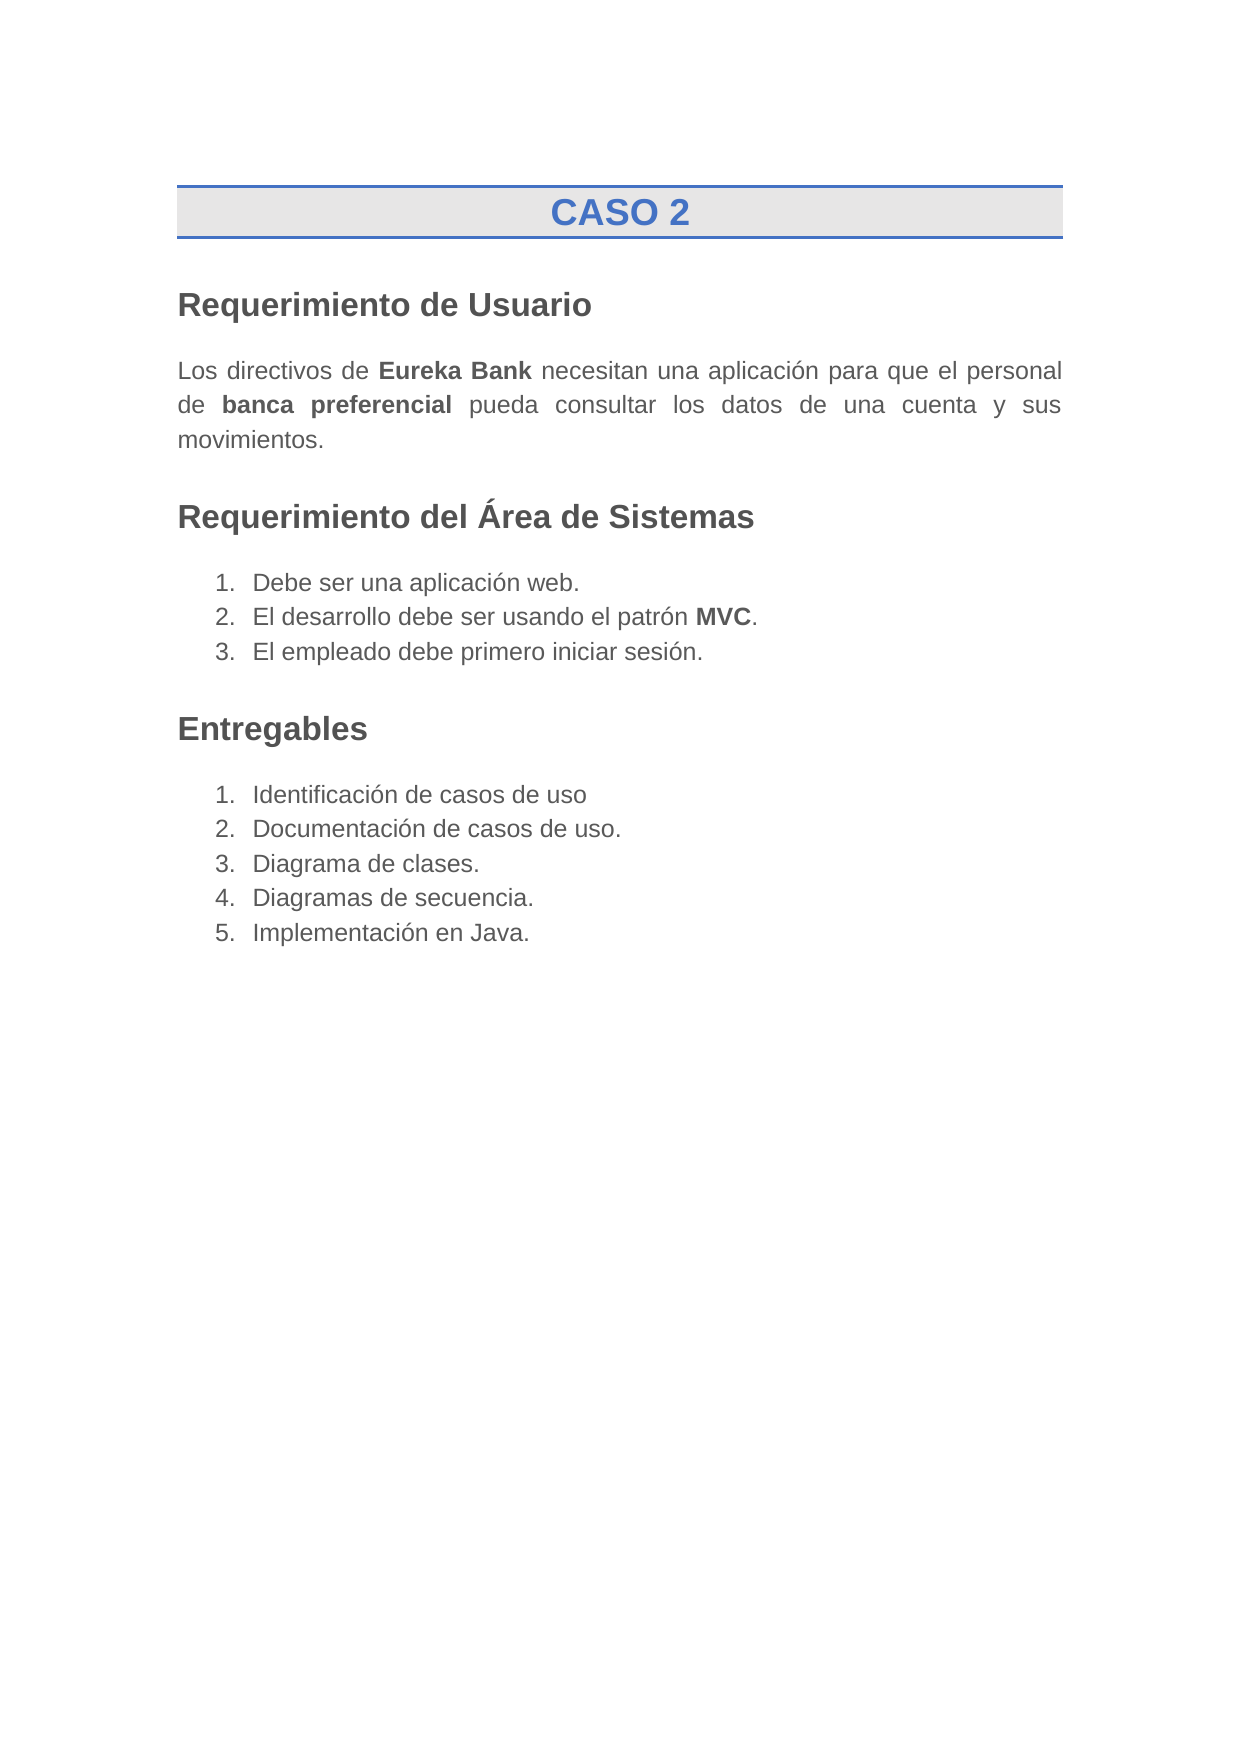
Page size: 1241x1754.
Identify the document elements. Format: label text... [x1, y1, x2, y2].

list Diagrama de clases. [215, 849, 1063, 877]
list Diagramas de secuencia. [215, 883, 1063, 912]
subtitle Requerimiento de Usuario [177, 285, 1063, 323]
list Documentación de casos de uso. [215, 814, 1063, 843]
text Los directivos de Eureka Bank necesitan una aplicación para que el personal de banca preferencial pueda consultar los datos de una cuenta y sus movimientos. [177, 356, 1063, 453]
list Debe ser una aplicación web. [215, 568, 1063, 597]
list Implementación en Java. [215, 918, 1063, 946]
list El desarrollo debe ser usando el patrón MVC. [215, 602, 1063, 631]
list El empleado debe primero iniciar sesión. [215, 637, 1063, 666]
subtitle Requerimiento del Área de Sistemas [177, 497, 1063, 535]
text CASO 2 [177, 188, 1063, 236]
subtitle Entregables [177, 709, 1063, 747]
list Identificación de casos de uso [215, 780, 1063, 808]
